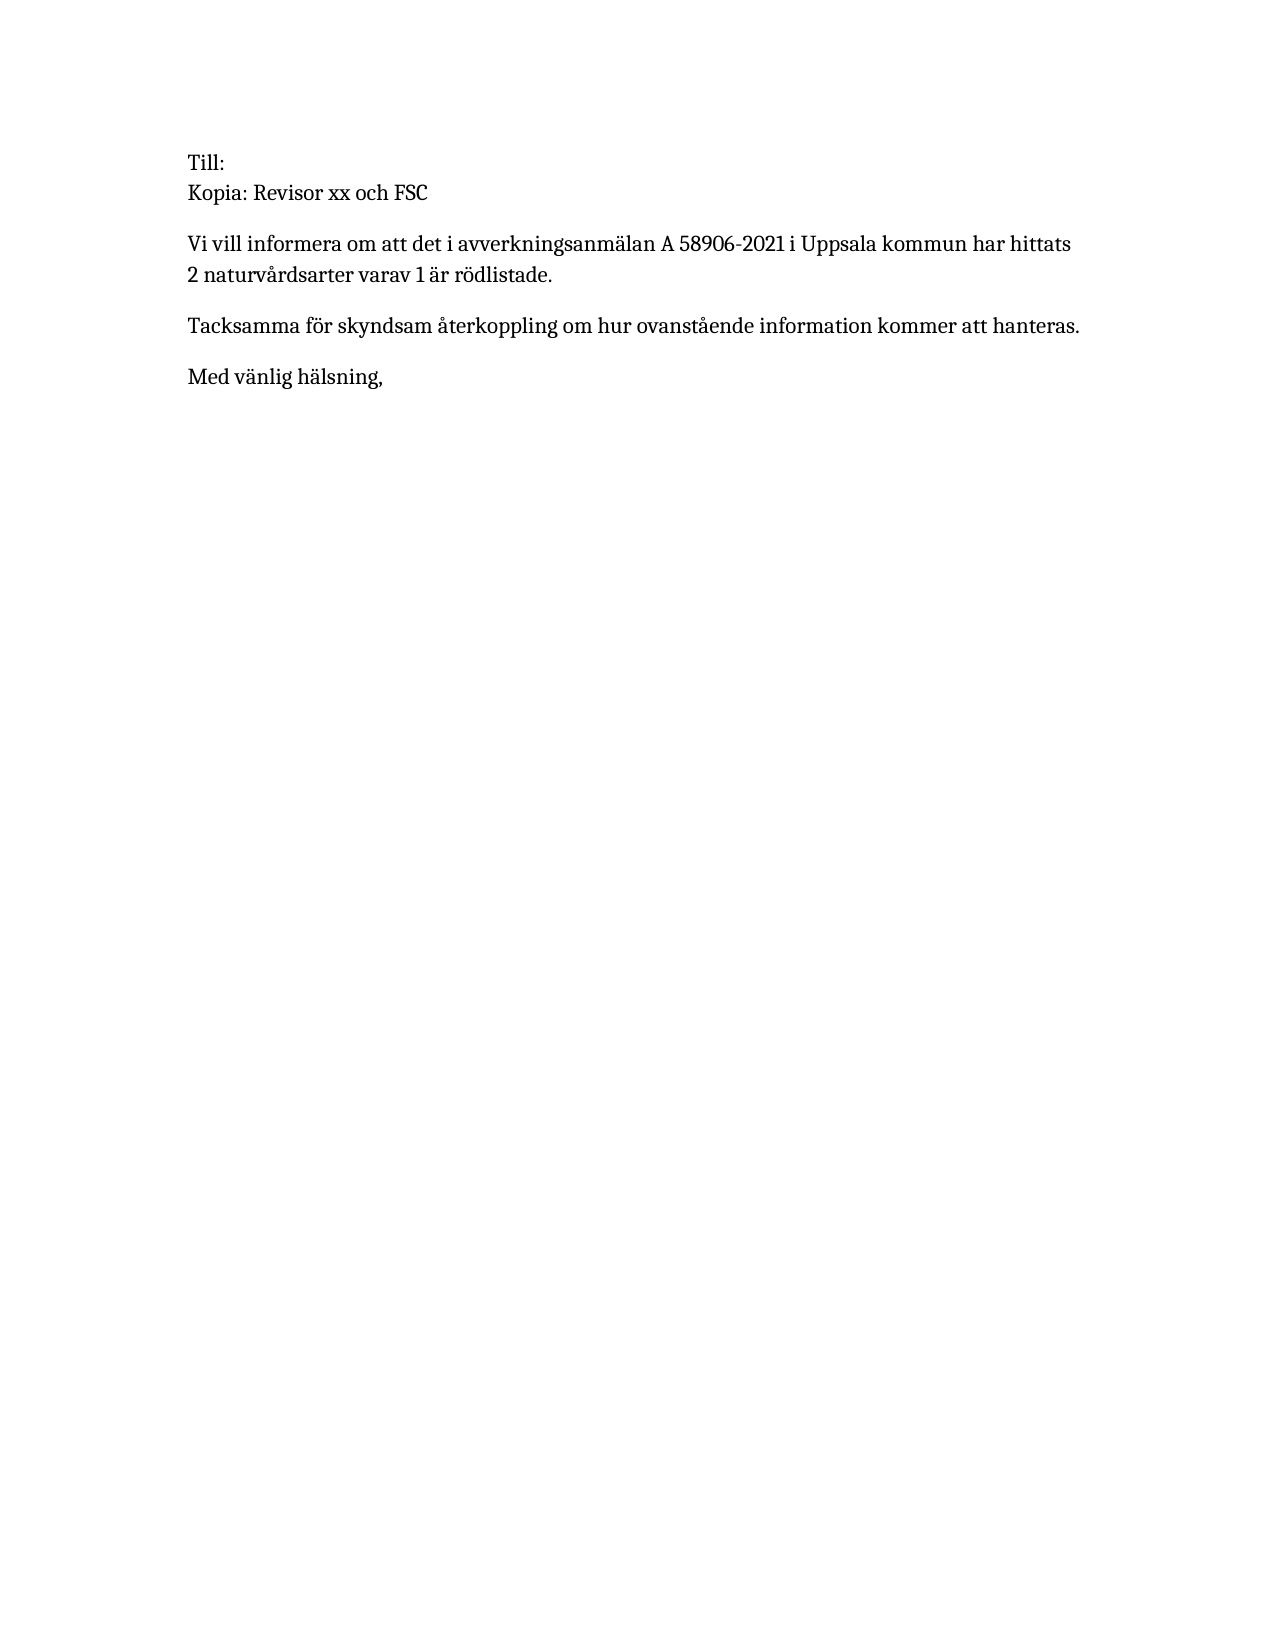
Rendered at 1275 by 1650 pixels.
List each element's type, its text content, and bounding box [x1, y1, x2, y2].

text Vi vill informera om att det i avverkningsanmälan A 58906-2021 i Uppsala kommun har hittats 2 naturvårdsarter varav 1 är rödlistade. [187, 231, 1087, 288]
text Med vänlig hälsning, [187, 363, 1087, 420]
text Till: Kopia: Revisor xx och FSC [187, 150, 1087, 207]
text Tacksamma för skyndsam återkoppling om hur ovanstående information kommer att hanteras. [187, 312, 1087, 339]
